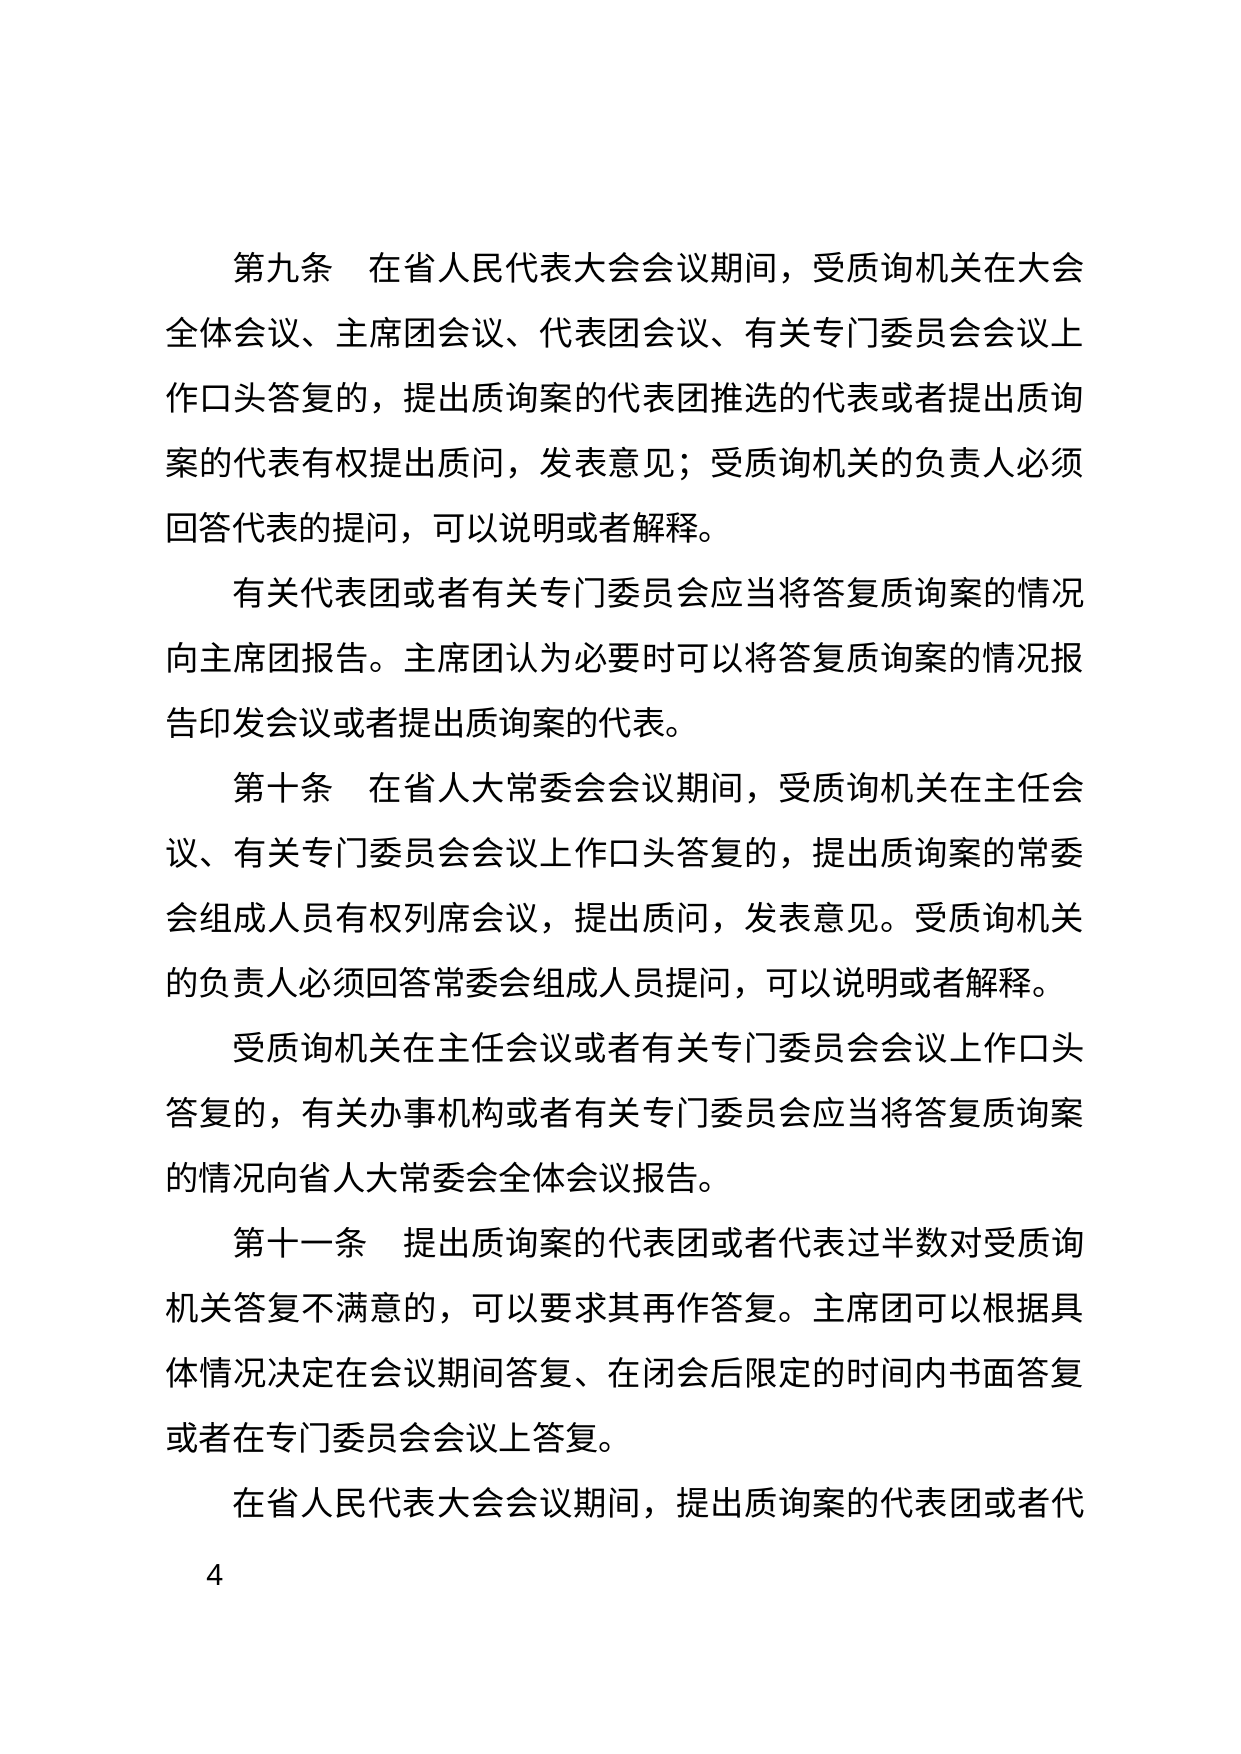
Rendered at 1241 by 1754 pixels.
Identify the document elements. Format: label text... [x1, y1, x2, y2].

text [165, 1468, 1087, 1533]
text 第十条 在省人大常委会会议期间，受质询机关在主任会议、有关专门委员会会议上作口头答复的，提出质询案的常委会组成人员有权列席会议，提出质问，发表意见。受质询机关的负责人必须回答常委会组成人员提问，可以说明或者解释。 [165, 753, 1087, 1013]
text 第十一条 提出质询案的代表团或者代表过半数对受质询机关答复不满意的，可以要求其再作答复。主席团可以根据具体情况决定在会议期间答复、在闭会后限定的时间内书面答复或者在专门委员会会议上答复。 [165, 1208, 1087, 1468]
text 受质询机关在主任会议或者有关专门委员会会议上作口头答复的，有关办事机构或者有关专门委员会应当将答复质询案的情况向省人大常委会全体会议报告。 [165, 1013, 1087, 1208]
text 有关代表团或者有关专门委员会应当将答复质询案的情况向主席团报告。主席团认为必要时可以将答复质询案的情况报告印发会议或者提出质询案的代表。 [165, 558, 1087, 753]
text 第九条 在省人民代表大会会议期间，受质询机关在大会全体会议、主席团会议、代表团会议、有关专门委员会会议上作口头答复的，提出质询案的代表团推选的代表或者提出质询案的代表有权提出质问，发表意见；受质询机关的负责人必须回答代表的提问，可以说明或者解释。 [165, 233, 1087, 558]
